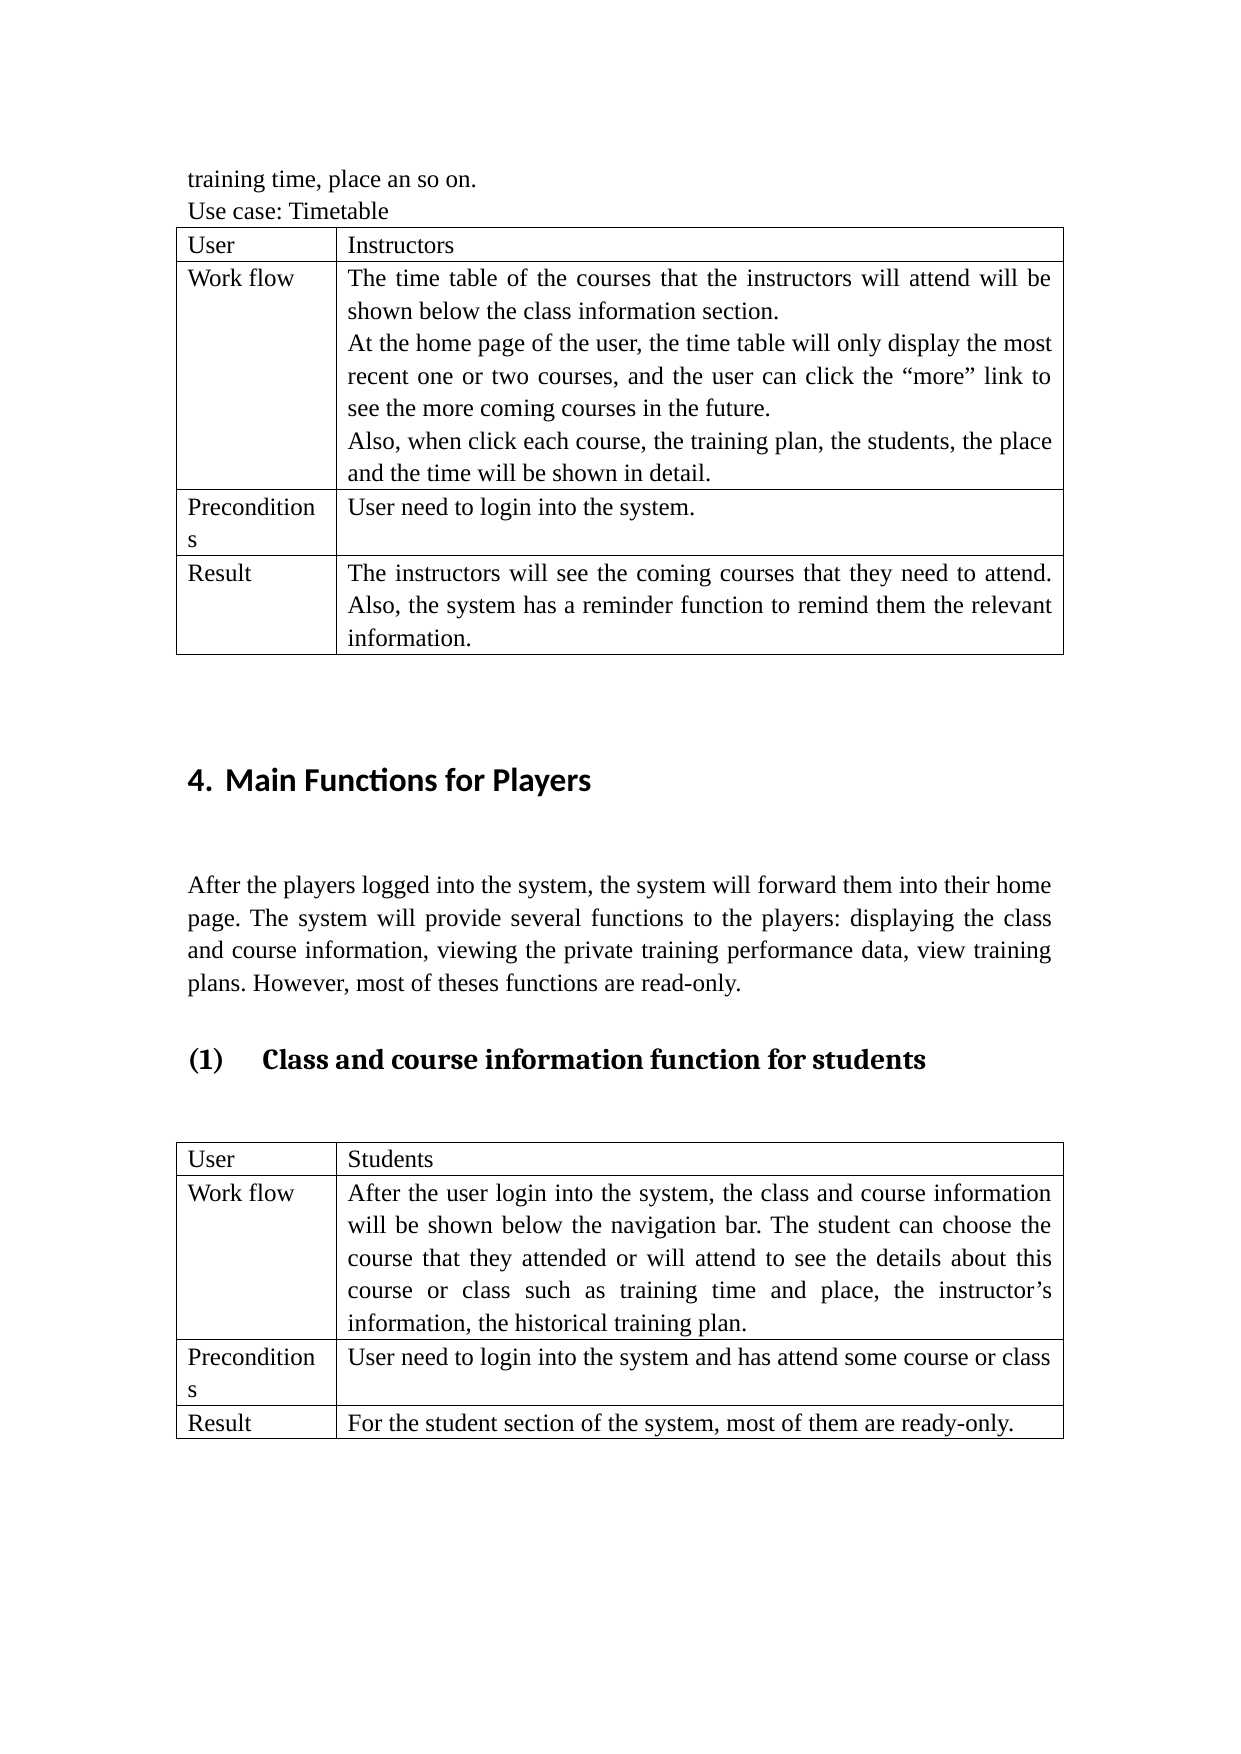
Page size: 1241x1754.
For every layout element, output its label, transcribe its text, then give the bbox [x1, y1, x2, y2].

table_cell For the student section of the system, most of them are ready-only. [337, 1406, 1063, 1438]
table_header User [177, 1143, 336, 1175]
table_header Instructors [337, 228, 1063, 261]
table_cell Preconditions [177, 1340, 336, 1405]
table_cell Work flow [177, 1176, 336, 1339]
table_cell User need to login into the system. [337, 490, 1063, 555]
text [187, 162, 1053, 194]
table_cell Result [177, 556, 336, 654]
table_cell Work flow [177, 262, 336, 489]
table_cell The instructors will see the coming courses that they need to attend. Also, the system has a reminder function to remind them the relevant information. [337, 556, 1063, 654]
table_header User [177, 228, 336, 261]
table_cell Preconditions [177, 490, 336, 555]
subtitle Class and course information function for students [187, 1028, 1053, 1093]
text Use case: Timetable [187, 194, 1053, 227]
table_header Students [337, 1143, 1063, 1175]
subtitle Main Functions for Players [187, 747, 1053, 812]
text After the players logged into the system, the system will forward them into their home page. The system will provide several functions to the players: displaying the class and course information, viewing the private training performance data, view training plans. However, most of theses functions are read-only. [187, 868, 1053, 998]
table_cell User need to login into the system and has attend some course or class [337, 1340, 1063, 1405]
table_cell Result [177, 1406, 336, 1438]
table_cell After the user login into the system, the class and course information will be shown below the navigation bar. The student can choose the course that they attended or will attend to see the details about this course or class such as training time and place, the instructor’s information, the historical training plan. [337, 1176, 1063, 1339]
table_cell The time table of the courses that the instructors will attend will be shown below the class information section. At the home page of the user, the time table will only display the most recent one or two courses, and the user can click the “more” link to see the more coming courses in the future. Also, when click each course, the training plan, the students, the place and the time will be shown in detail. [337, 262, 1063, 489]
